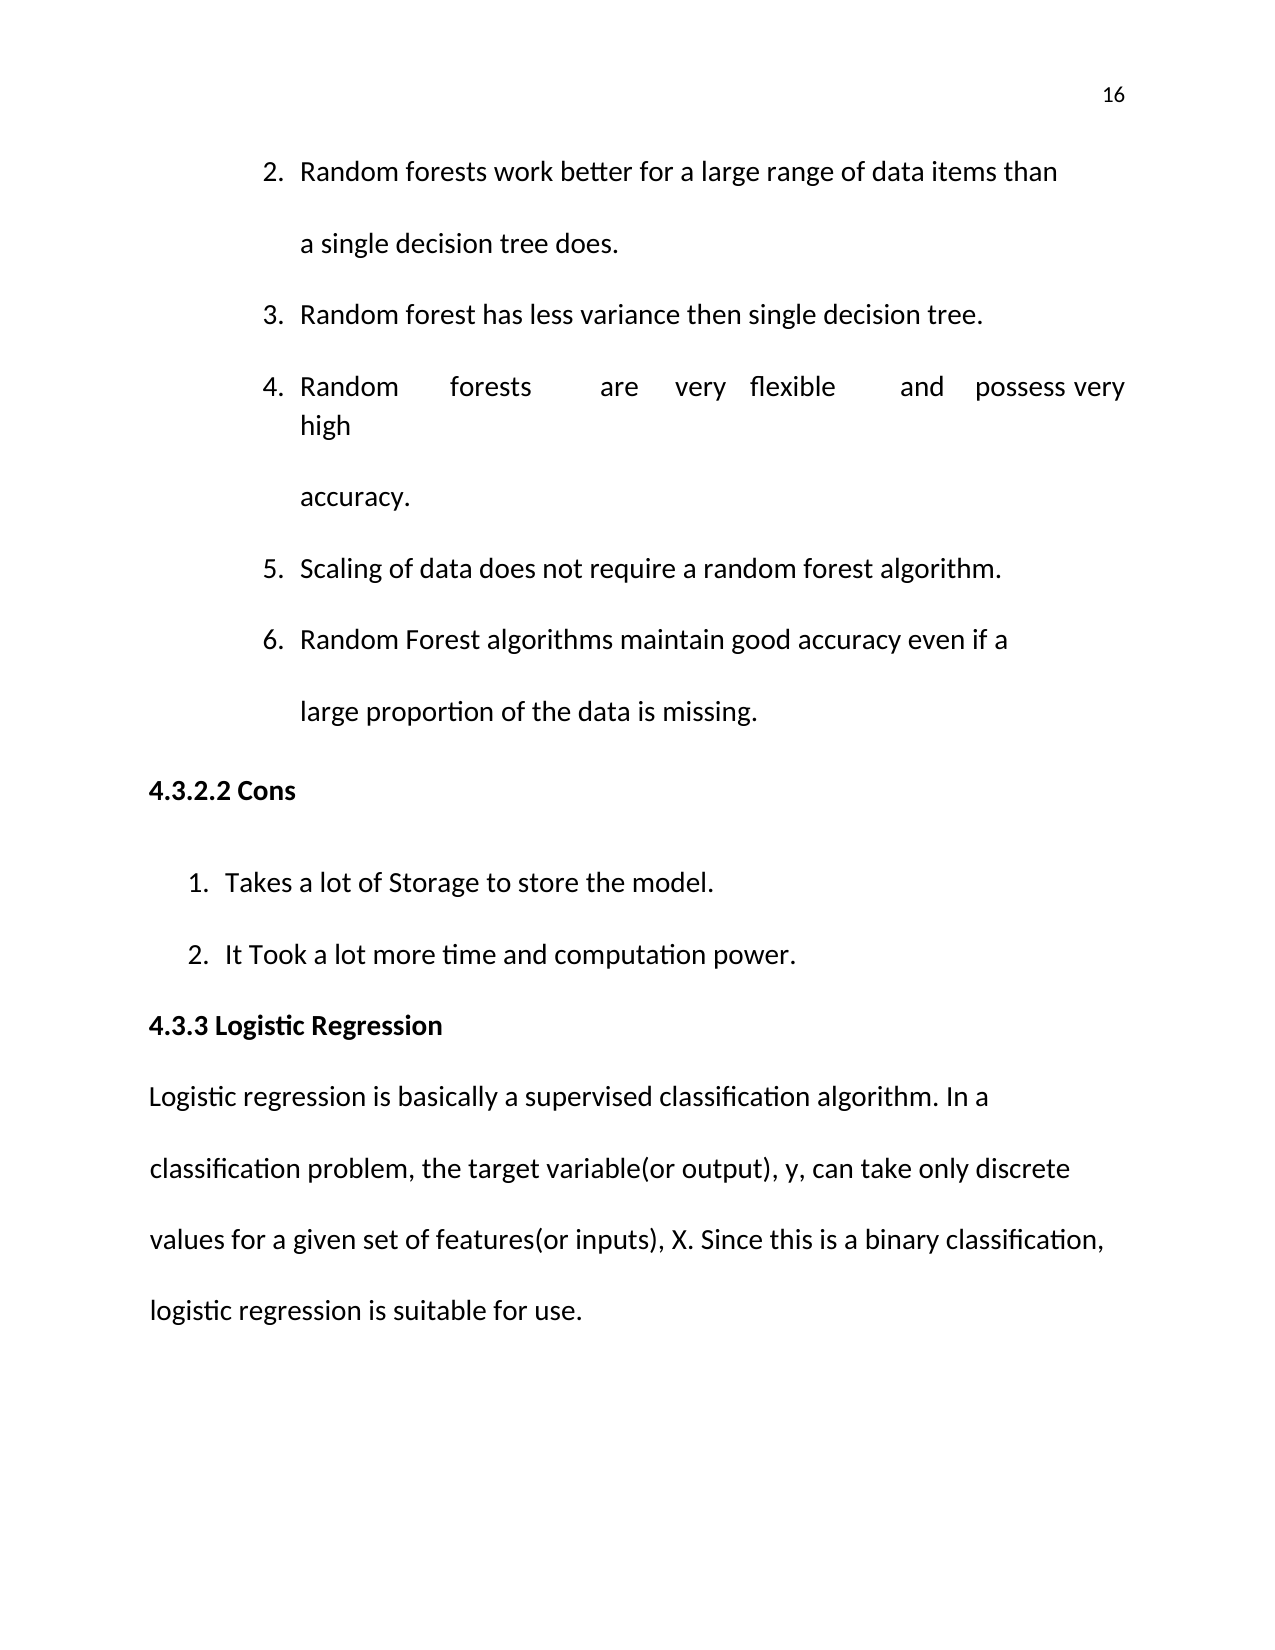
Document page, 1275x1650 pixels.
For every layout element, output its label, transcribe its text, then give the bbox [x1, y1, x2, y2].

list Random forests are very flexible and possess very high [262, 368, 1125, 442]
text accuracy. [300, 478, 1125, 514]
list Random Forest algorithms maintain good accuracy even if a [262, 621, 1125, 657]
list Random forests work better for a large range of data items than [262, 153, 1125, 189]
list Random forest has less variance then single decision tree. [262, 296, 1125, 332]
subtitle 4.3.3 Logistic Regression [148, 1007, 1125, 1043]
list It Took a lot more time and computation power. [187, 936, 1125, 972]
subtitle 4.3.2.2 Cons [148, 772, 1125, 808]
list Scaling of data does not require a random forest algorithm. [262, 550, 1125, 585]
text Logistic regression is basically a supervised classification algorithm. In a classification problem, the target variable(or output), y, can take only discrete values for a given set of features(or inputs), X. Since this is a binary classification, logistic regression is suitable for use. [148, 1078, 1125, 1328]
text large proportion of the data is missing. [300, 693, 1125, 728]
list Takes a lot of Storage to store the model. [187, 864, 1125, 900]
text a single decision tree does. [300, 225, 1125, 260]
